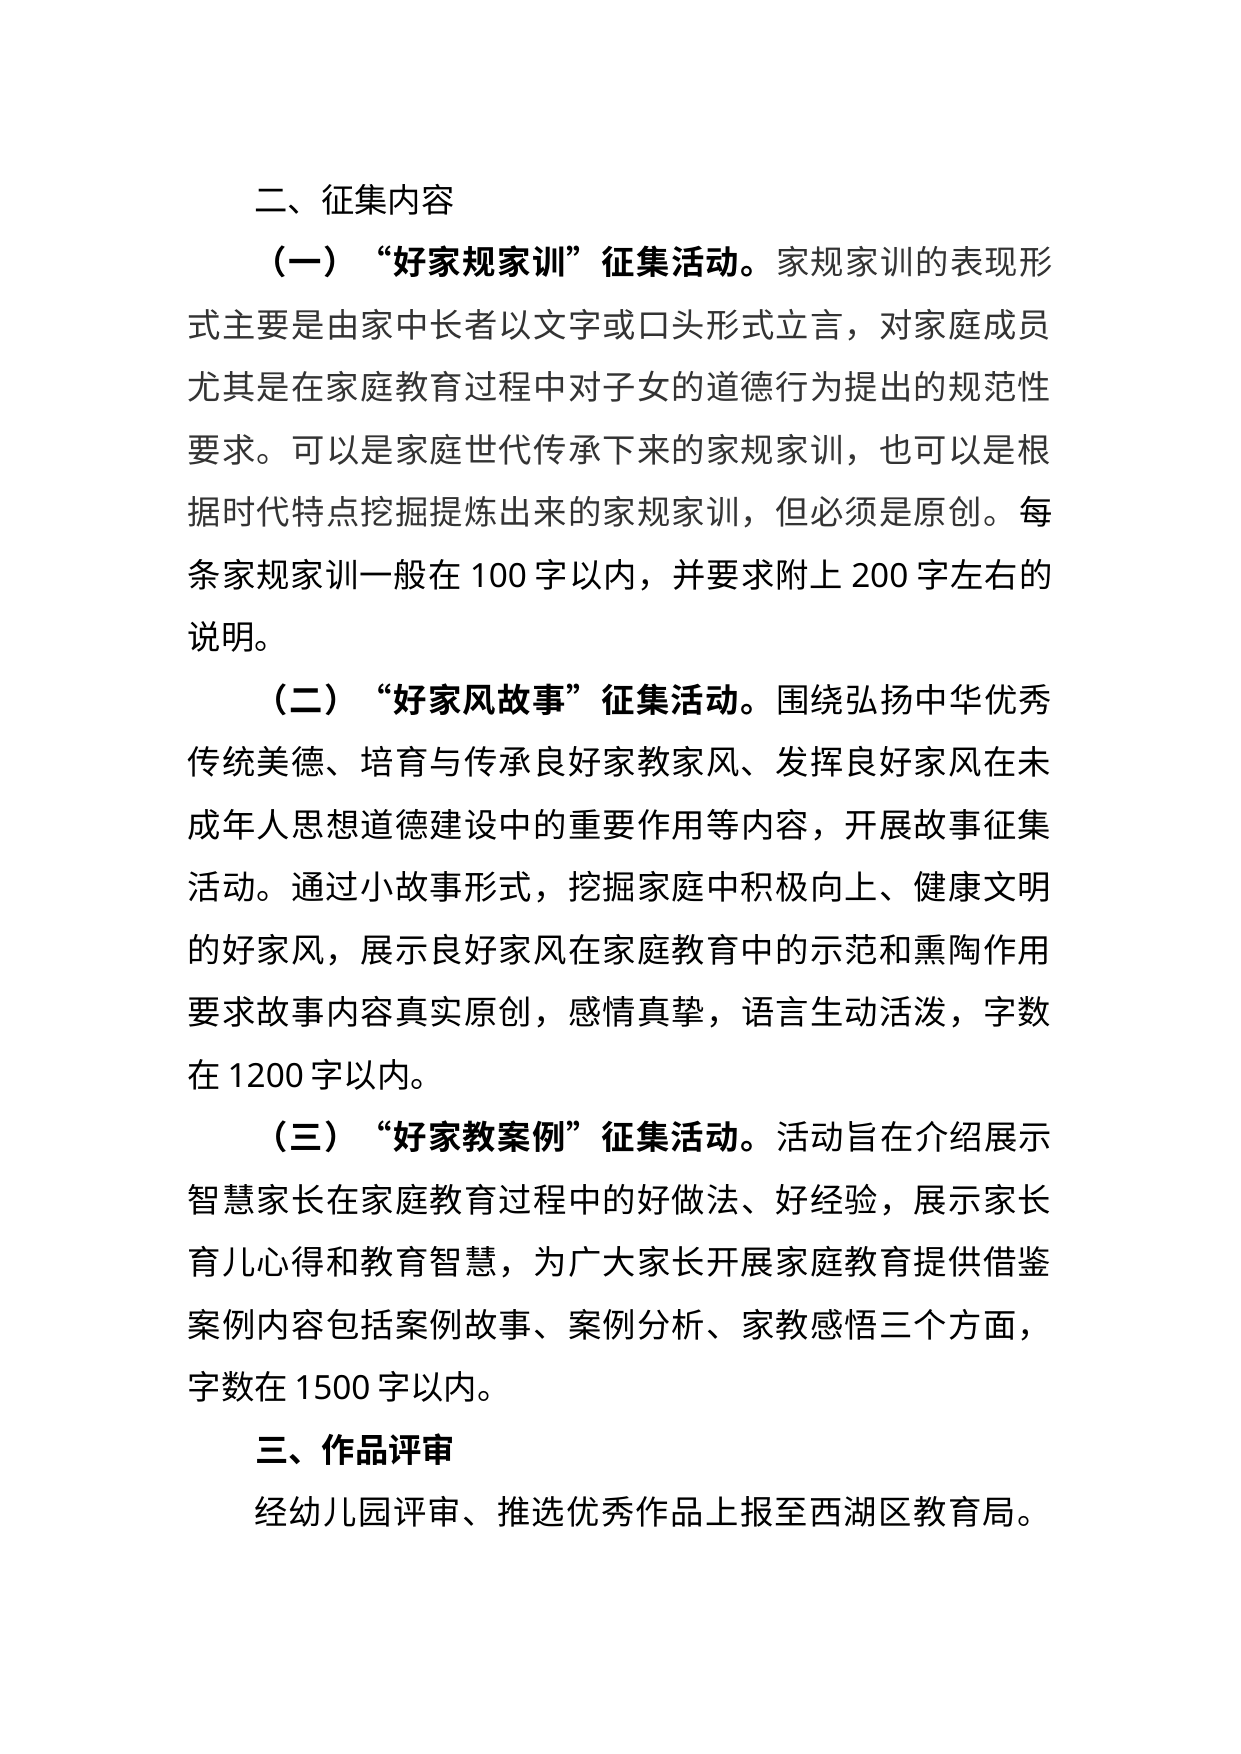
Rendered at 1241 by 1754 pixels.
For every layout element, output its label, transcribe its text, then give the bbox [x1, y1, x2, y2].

text （一）“好家规家训”征集活动。家规家训的表现形式主要是由家中长者以文字或口头形式立言，对家庭成员尤其是在家庭教育过程中对子女的道德行为提出的规范性要求。可以是家庭世代传承下来的家规家训，也可以是根据时代特点挖掘提炼出来的家规家训，但必须是原创。每条家规家训一般在100字以内，并要求附上200字左右的说明。 [187, 224, 1053, 662]
text 三、作品评审 [187, 1412, 1053, 1474]
text （三）“好家教案例”征集活动。活动旨在介绍展示智慧家长在家庭教育过程中的好做法、好经验，展示家长育儿心得和教育智慧，为广大家长开展家庭教育提供借鉴。案例内容包括案例故事、案例分析、家教感悟三个方面，字数在1500字以内。 [187, 1099, 1053, 1412]
text （二）“好家风故事”征集活动。围绕弘扬中华优秀传统美德、培育与传承良好家教家风、发挥良好家风在未成年人思想道德建设中的重要作用等内容，开展故事征集活动。通过小故事形式，挖掘家庭中积极向上、健康文明的好家风，展示良好家风在家庭教育中的示范和熏陶作用。要求故事内容真实原创，感情真挚，语言生动活泼，字数在1200字以内。 [187, 662, 1053, 1099]
text 二、征集内容 [187, 162, 1053, 224]
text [187, 1474, 1053, 1537]
